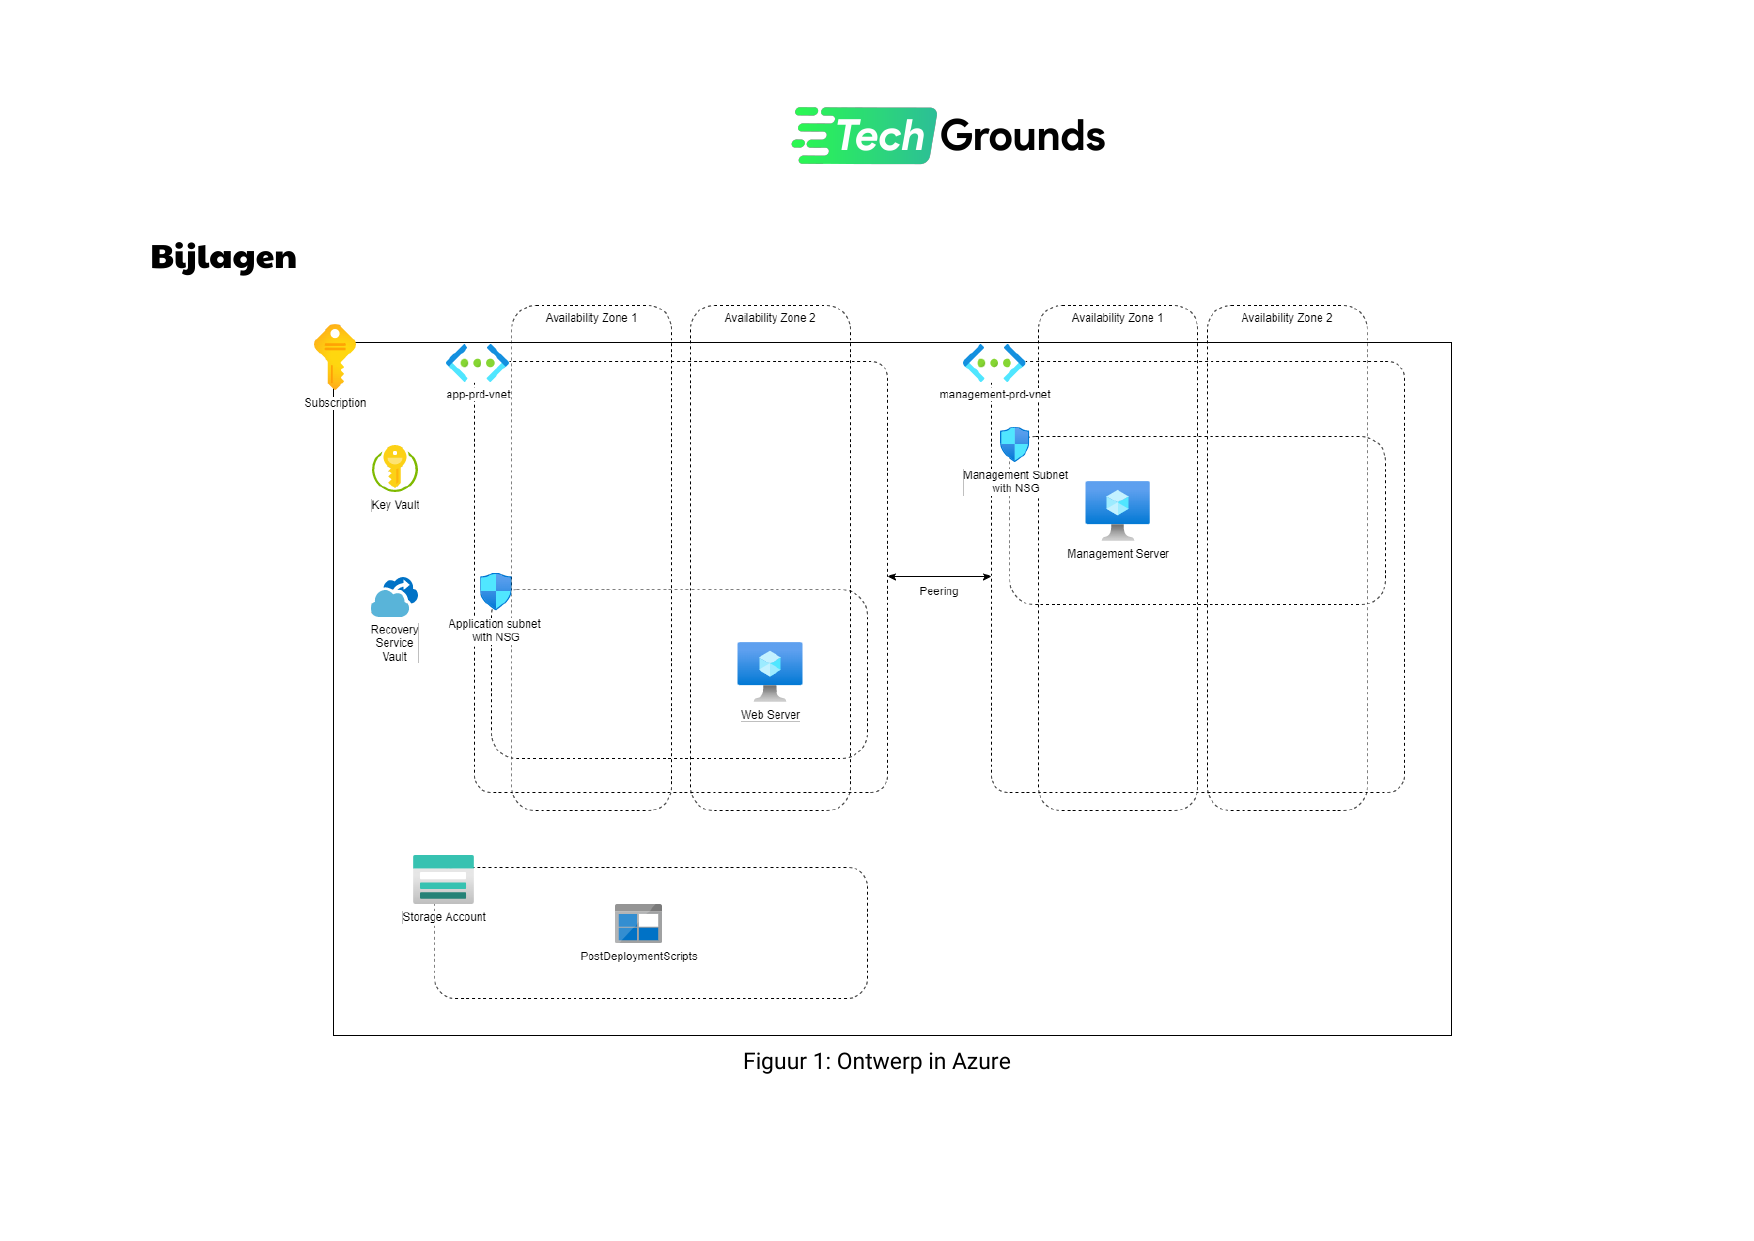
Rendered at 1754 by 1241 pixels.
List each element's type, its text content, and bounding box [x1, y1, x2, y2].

picture [294, 295, 1460, 1045]
picture [788, 93, 1109, 179]
subtitle Bijlagen [150, 232, 1604, 278]
text Figuur 1: Ontwerp in Azure [150, 1048, 1604, 1075]
